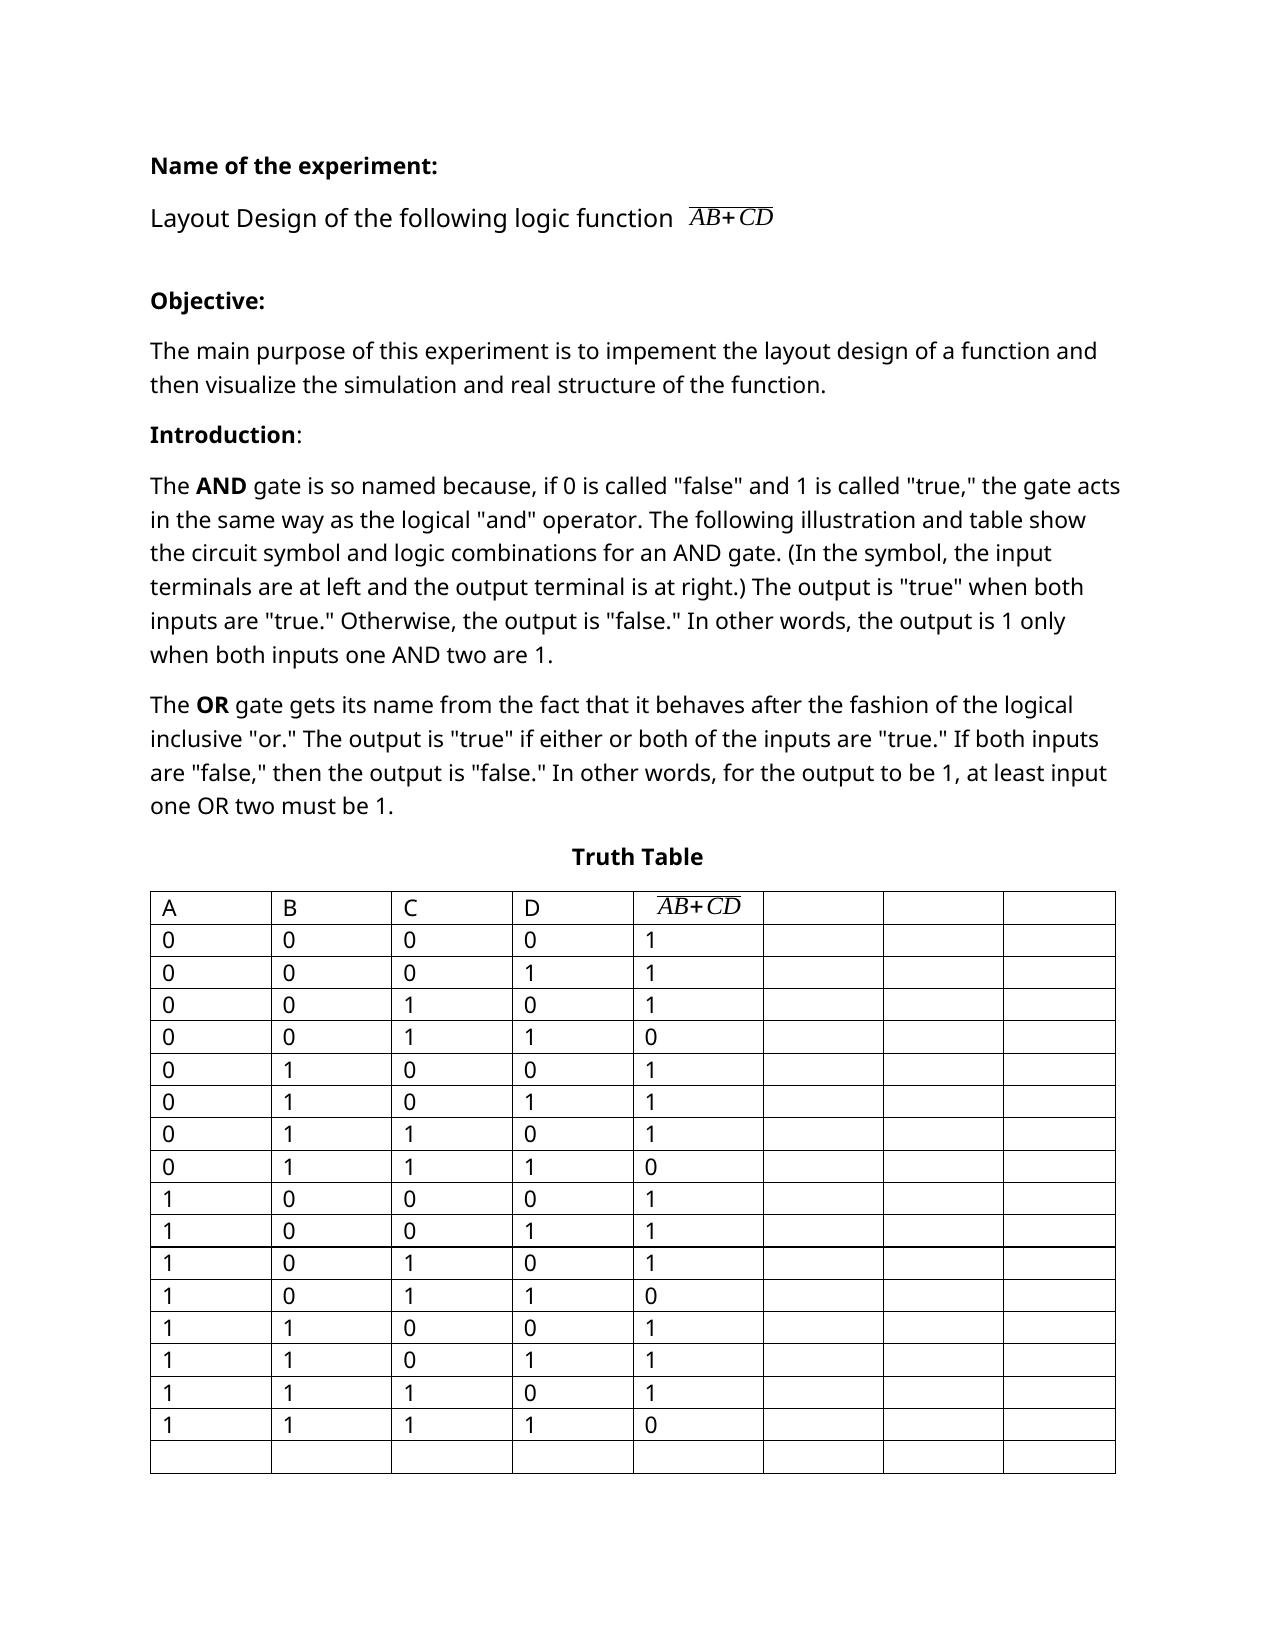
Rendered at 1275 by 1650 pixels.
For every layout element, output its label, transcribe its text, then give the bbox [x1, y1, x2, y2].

table_cell 1 [272, 1377, 391, 1408]
table_cell 1 [151, 1344, 271, 1376]
table_cell [884, 1086, 1003, 1117]
table_cell [764, 925, 883, 956]
table_cell [884, 1215, 1003, 1246]
text Objective: [150, 285, 1125, 316]
table_header C [392, 892, 512, 923]
table_cell 1 [392, 1280, 512, 1311]
table_cell 0 [634, 1021, 763, 1053]
table_cell 0 [392, 1054, 512, 1085]
table_cell [884, 1312, 1003, 1343]
table_header D [513, 892, 633, 923]
table_cell 1 [151, 1248, 271, 1279]
table_cell 0 [151, 925, 271, 956]
table_cell [884, 1151, 1003, 1182]
table_cell 1 [513, 1021, 633, 1053]
table_cell [764, 1118, 883, 1149]
table_cell 0 [634, 1409, 763, 1440]
table_cell [513, 1441, 633, 1472]
table_cell 0 [513, 1183, 633, 1214]
table_cell 1 [634, 1248, 763, 1279]
table_cell 1 [634, 1118, 763, 1149]
table_cell 1 [513, 957, 633, 988]
table_cell 1 [513, 1409, 633, 1440]
table_cell [884, 989, 1003, 1020]
table_cell 1 [272, 1054, 391, 1085]
text Introduction: [150, 419, 1125, 451]
table_cell [634, 1441, 763, 1472]
table_cell [884, 1183, 1003, 1214]
table_cell [1004, 1215, 1115, 1246]
table_cell 1 [634, 925, 763, 956]
table_cell 1 [634, 1312, 763, 1343]
table_cell [1004, 1344, 1115, 1376]
table_cell 1 [513, 1215, 633, 1246]
table_header [764, 892, 883, 923]
table_header [884, 892, 1003, 923]
table_cell [884, 1248, 1003, 1279]
table_cell 0 [272, 1280, 391, 1311]
table_cell 1 [392, 1118, 512, 1149]
table_cell 0 [513, 1312, 633, 1343]
table_cell 0 [151, 1021, 271, 1053]
table_cell 1 [151, 1409, 271, 1440]
table_cell [1004, 1441, 1115, 1472]
table_cell 0 [513, 1054, 633, 1085]
table_cell 0 [392, 957, 512, 988]
table_cell [764, 1054, 883, 1085]
table_cell 0 [392, 1183, 512, 1214]
table_cell 1 [634, 1215, 763, 1246]
table_cell [764, 1086, 883, 1117]
table_cell [1004, 1183, 1115, 1214]
table_cell 1 [634, 957, 763, 988]
table_cell 1 [151, 1280, 271, 1311]
table_cell [764, 1151, 883, 1182]
table_cell [1004, 957, 1115, 988]
table_cell 0 [392, 1312, 512, 1343]
table_cell [1004, 1086, 1115, 1117]
table_cell 0 [151, 1054, 271, 1085]
table_cell [764, 989, 883, 1020]
text The OR gate gets its name from the fact that it behaves after the fashion of the logical inclusive "or." The output is "true" if either or both of the inputs are "true." If both inputs are "false," then the output is "false." In other words, for the output to be 1, at least input one OR two must be 1. [150, 689, 1125, 822]
text Name of the experiment: [150, 150, 1125, 181]
table_cell [764, 1183, 883, 1214]
table_header B [272, 892, 391, 923]
table_cell 1 [392, 989, 512, 1020]
text Truth Table [150, 841, 1125, 872]
table_cell 0 [392, 925, 512, 956]
table_cell 0 [272, 925, 391, 956]
table_header A [151, 892, 271, 923]
table_cell [392, 1441, 512, 1472]
table_cell [884, 1021, 1003, 1053]
table_cell 0 [634, 1280, 763, 1311]
table_cell [764, 1248, 883, 1279]
table_cell 1 [513, 1086, 633, 1117]
table_cell 1 [392, 1021, 512, 1053]
table_cell [884, 1377, 1003, 1408]
table_cell 0 [151, 957, 271, 988]
table_cell 1 [634, 1054, 763, 1085]
table_cell 1 [151, 1215, 271, 1246]
table_header [634, 892, 763, 923]
table_cell 0 [272, 1215, 391, 1246]
table_cell [764, 1215, 883, 1246]
table_cell 1 [272, 1118, 391, 1149]
table_cell 0 [151, 1118, 271, 1149]
table_cell 1 [272, 1151, 391, 1182]
table_cell 1 [272, 1086, 391, 1117]
table_cell 0 [272, 957, 391, 988]
table_cell [884, 1409, 1003, 1440]
table_cell 0 [392, 1215, 512, 1246]
table_cell [884, 1344, 1003, 1376]
text The AND gate is so named because, if 0 is called "false" and 1 is called "true," the gate acts in the same way as the logical "and" operator. The following illustration and table show the circuit symbol and logic combinations for an AND gate. (In the symbol, the input terminals are at left and the output terminal is at right.) The output is "true" when both inputs are "true." Otherwise, the output is "false." In other words, the output is 1 only when both inputs one AND two are 1. [150, 470, 1125, 670]
table_cell 1 [634, 1086, 763, 1117]
table_cell 0 [272, 1248, 391, 1279]
table_cell 0 [272, 1183, 391, 1214]
text Layout Design of the following logic function [150, 200, 1125, 234]
table_cell 1 [392, 1151, 512, 1182]
table_cell [272, 1441, 391, 1472]
table_cell 1 [634, 1377, 763, 1408]
table_cell 1 [634, 1344, 763, 1376]
text The main purpose of this experiment is to impement the layout design of a function and then visualize the simulation and real structure of the function. [150, 335, 1125, 400]
table_cell [884, 1118, 1003, 1149]
table_cell 0 [151, 1086, 271, 1117]
table_cell 1 [513, 1280, 633, 1311]
table_cell [884, 1280, 1003, 1311]
table_cell 1 [392, 1248, 512, 1279]
table_cell [1004, 1409, 1115, 1440]
table_cell [764, 1409, 883, 1440]
table_cell [884, 957, 1003, 988]
table_cell 0 [634, 1151, 763, 1182]
table_cell 0 [513, 1248, 633, 1279]
table_cell 1 [513, 1151, 633, 1182]
table_cell [764, 1441, 883, 1472]
table_cell 1 [634, 989, 763, 1020]
table_cell [1004, 1248, 1115, 1279]
table_cell 0 [513, 1377, 633, 1408]
table_cell [1004, 1151, 1115, 1182]
table_cell [764, 1344, 883, 1376]
table_cell 1 [392, 1409, 512, 1440]
table_cell 1 [392, 1377, 512, 1408]
table_cell [1004, 1054, 1115, 1085]
table_cell 1 [272, 1344, 391, 1376]
table_cell 0 [151, 989, 271, 1020]
table_cell 1 [151, 1312, 271, 1343]
table_cell [884, 1441, 1003, 1472]
table_header [1004, 892, 1115, 923]
table_cell 1 [272, 1312, 391, 1343]
table_cell 1 [513, 1344, 633, 1376]
table_cell 0 [513, 1118, 633, 1149]
table_cell 0 [392, 1086, 512, 1117]
table_cell 1 [272, 1409, 391, 1440]
table_cell 1 [151, 1183, 271, 1214]
table_cell [1004, 1377, 1115, 1408]
table_cell 0 [272, 989, 391, 1020]
table_cell [1004, 1312, 1115, 1343]
table_cell [764, 1021, 883, 1053]
table_cell 0 [392, 1344, 512, 1376]
table_cell [884, 1054, 1003, 1085]
table_cell 1 [151, 1377, 271, 1408]
table_cell [764, 957, 883, 988]
table_cell [1004, 989, 1115, 1020]
table_cell 0 [151, 1151, 271, 1182]
table_cell 0 [513, 925, 633, 956]
table_cell [1004, 925, 1115, 956]
table_cell [1004, 1021, 1115, 1053]
table_cell [151, 1441, 271, 1472]
table_cell [884, 925, 1003, 956]
table_cell [764, 1312, 883, 1343]
table_cell [1004, 1118, 1115, 1149]
table_cell [764, 1280, 883, 1311]
table_cell 0 [272, 1021, 391, 1053]
table_cell [764, 1377, 883, 1408]
table_cell 0 [513, 989, 633, 1020]
table_cell 1 [634, 1183, 763, 1214]
table_cell [1004, 1280, 1115, 1311]
